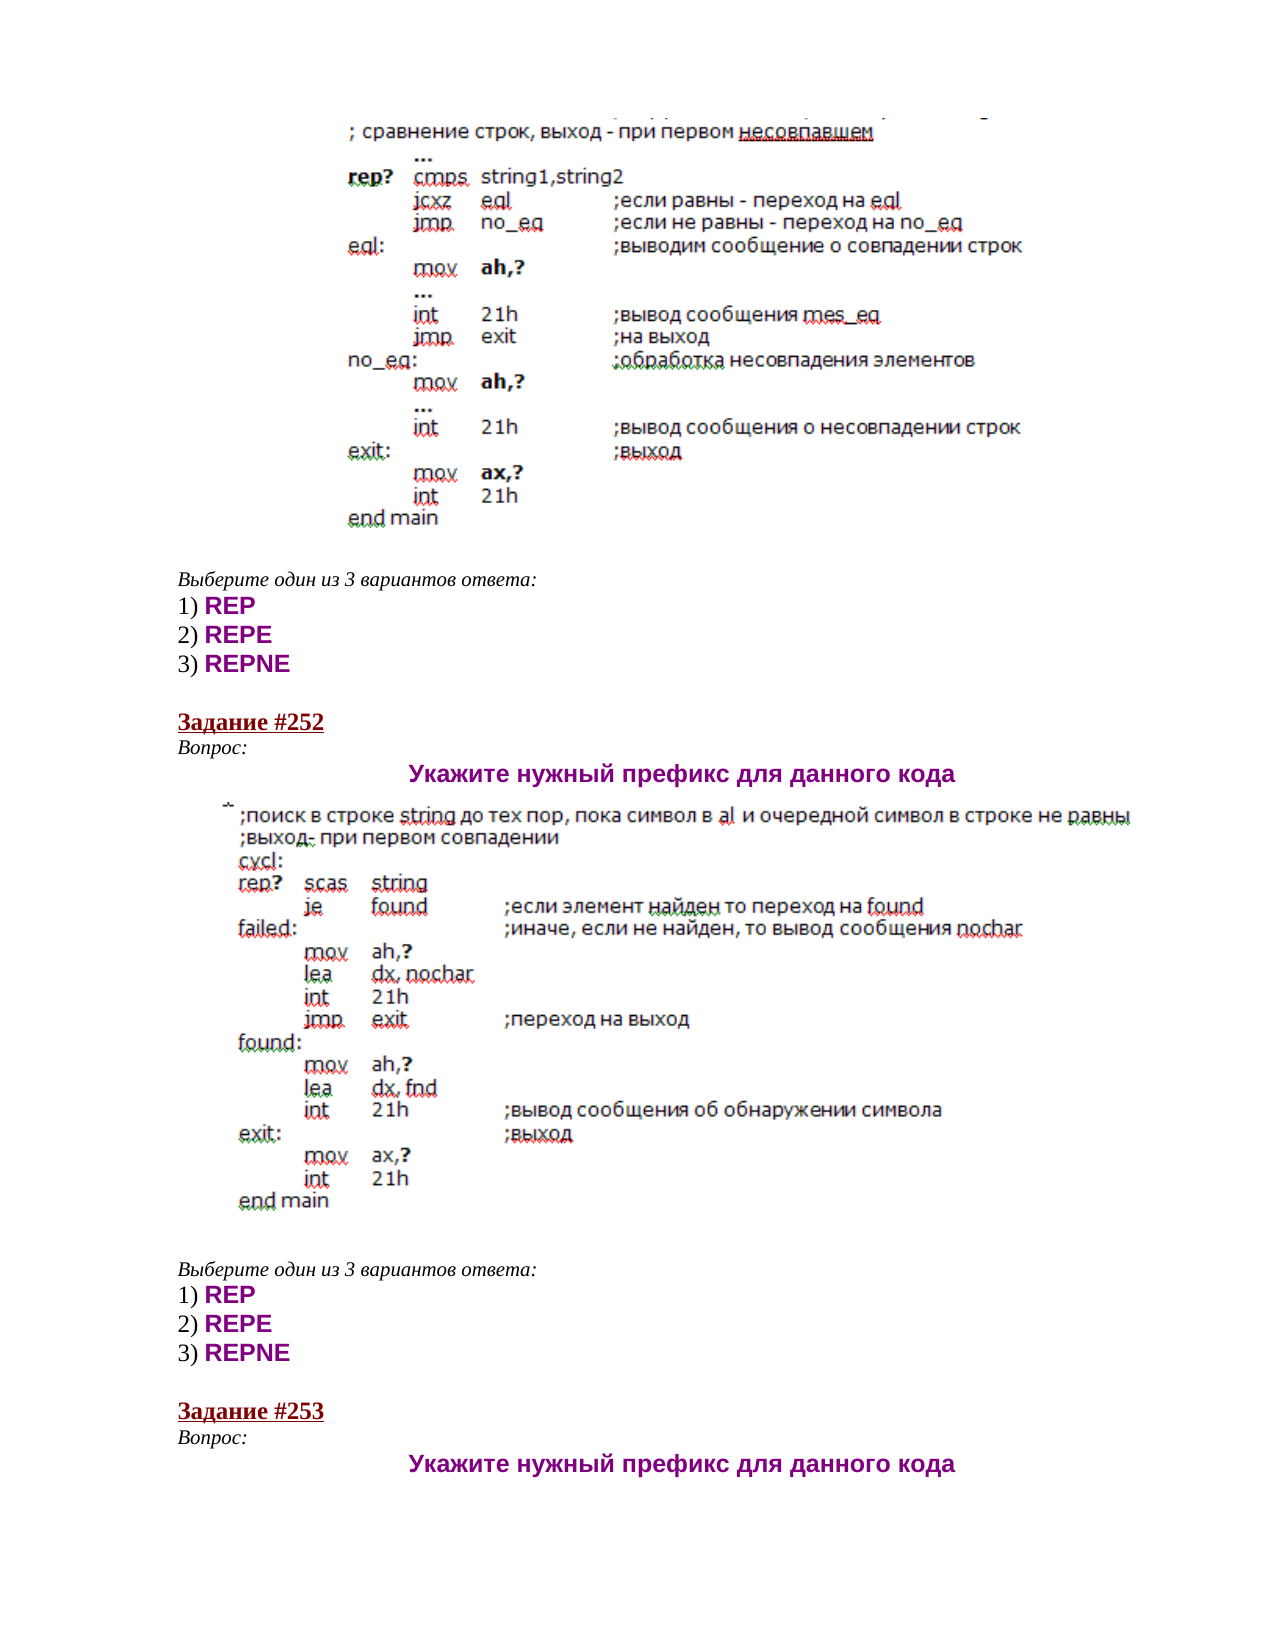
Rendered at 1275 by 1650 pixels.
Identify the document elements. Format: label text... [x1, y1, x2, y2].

picture [221, 802, 1143, 1228]
text Укажите нужный префикс для данного кода [177, 759, 1186, 788]
picture [323, 118, 1041, 539]
text Вопрос: [177, 1424, 1186, 1449]
text 3) REPNE [177, 649, 1186, 678]
text Укажите нужный префикс для данного кода [177, 1449, 1186, 1477]
text Вопрос: [177, 735, 1186, 759]
text 1) REP [177, 591, 1186, 620]
text 2) REPE [177, 620, 1186, 649]
text Выберите один из 3 вариантов ответа: [177, 567, 1186, 591]
text 2) REPE [177, 1309, 1186, 1338]
text 3) REPNE [177, 1338, 1186, 1367]
text 1) REP [177, 1281, 1186, 1309]
text Задание #252 [177, 707, 1186, 735]
text Выберите один из 3 вариантов ответа: [177, 1256, 1186, 1281]
text Задание #253 [177, 1396, 1186, 1424]
